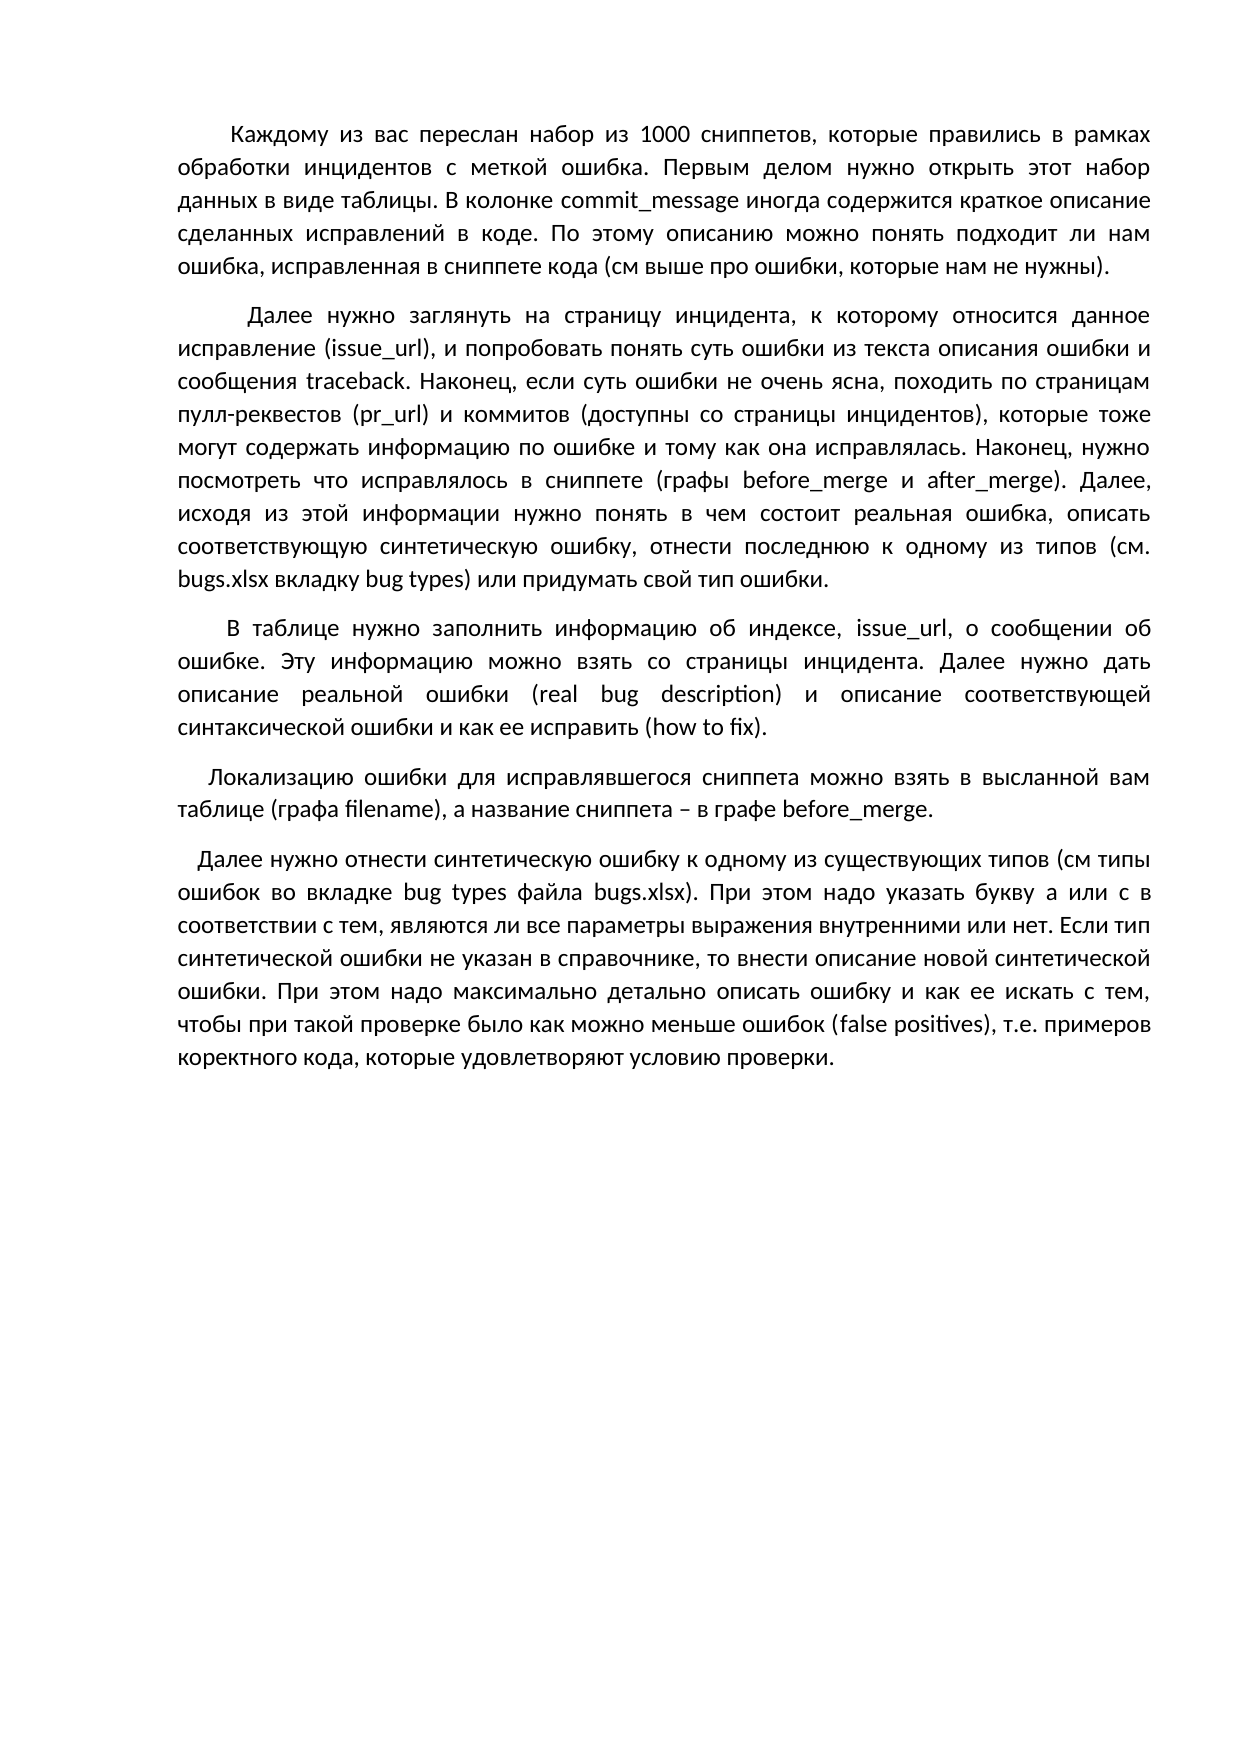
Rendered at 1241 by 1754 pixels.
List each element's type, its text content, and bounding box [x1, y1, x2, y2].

text Далее нужно заглянуть на страницу инцидента, к которому относится данное исправление (issue_url), и попробовать понять суть ошибки из текста описания ошибки и сообщения traceback. Наконец, если суть ошибки не очень ясна, походить по страницам пулл-реквестов (pr_url) и коммитов (доступны со страницы инцидентов), которые тоже могут содержать информацию по ошибке и тому как она исправлялась. Наконец, нужно посмотреть что исправлялось в сниппете (графы before_merge и after_merge). Далее, исходя из этой информации нужно понять в чем состоит реальная ошибка, описать соответствующую синтетическую ошибку, отнести последнюю к одному из типов (см. bugs.xlsx вкладку bug types) или придумать свой тип ошибки. [177, 299, 1152, 593]
text Далее нужно отнести синтетическую ошибку к одному из существующих типов (см типы ошибок во вкладке bug types файла bugs.xlsx). При этом надо указать букву a или c в соответствии с тем, являются ли все параметры выражения внутренними или нет. Если тип синтетической ошибки не указан в справочнике, то внести описание новой синтетической ошибки. При этом надо максимально детально описать ошибку и как ее искать с тем, чтобы при такой проверке было как можно меньше ошибок (false positives), т.е. примеров коректного кода, которые удовлетворяют условию проверки. [177, 843, 1152, 1071]
text В таблице нужно заполнить информацию об индексе, issue_url, о сообщении об ошибке. Эту информацию можно взять со страницы инцидента. Далее нужно дать описание реальной ошибки (real bug description) и описание соответствующей синтаксической ошибки и как ее исправить (how to fix). [177, 612, 1152, 742]
text Каждому из вас переслан набор из 1000 сниппетов, которые правились в рамках обработки инцидентов с меткой ошибка. Первым делом нужно открыть этот набор данных в виде таблицы. В колонке commit_message иногда содержится краткое описание сделанных исправлений в коде. По этому описанию можно понять подходит ли нам ошибка, исправленная в сниппете кода (см выше про ошибки, которые нам не нужны). [177, 118, 1152, 280]
text Локализацию ошибки для исправлявшегося сниппета можно взять в высланной вам таблице (графа filename), а название сниппета – в графе before_merge. [177, 761, 1152, 824]
